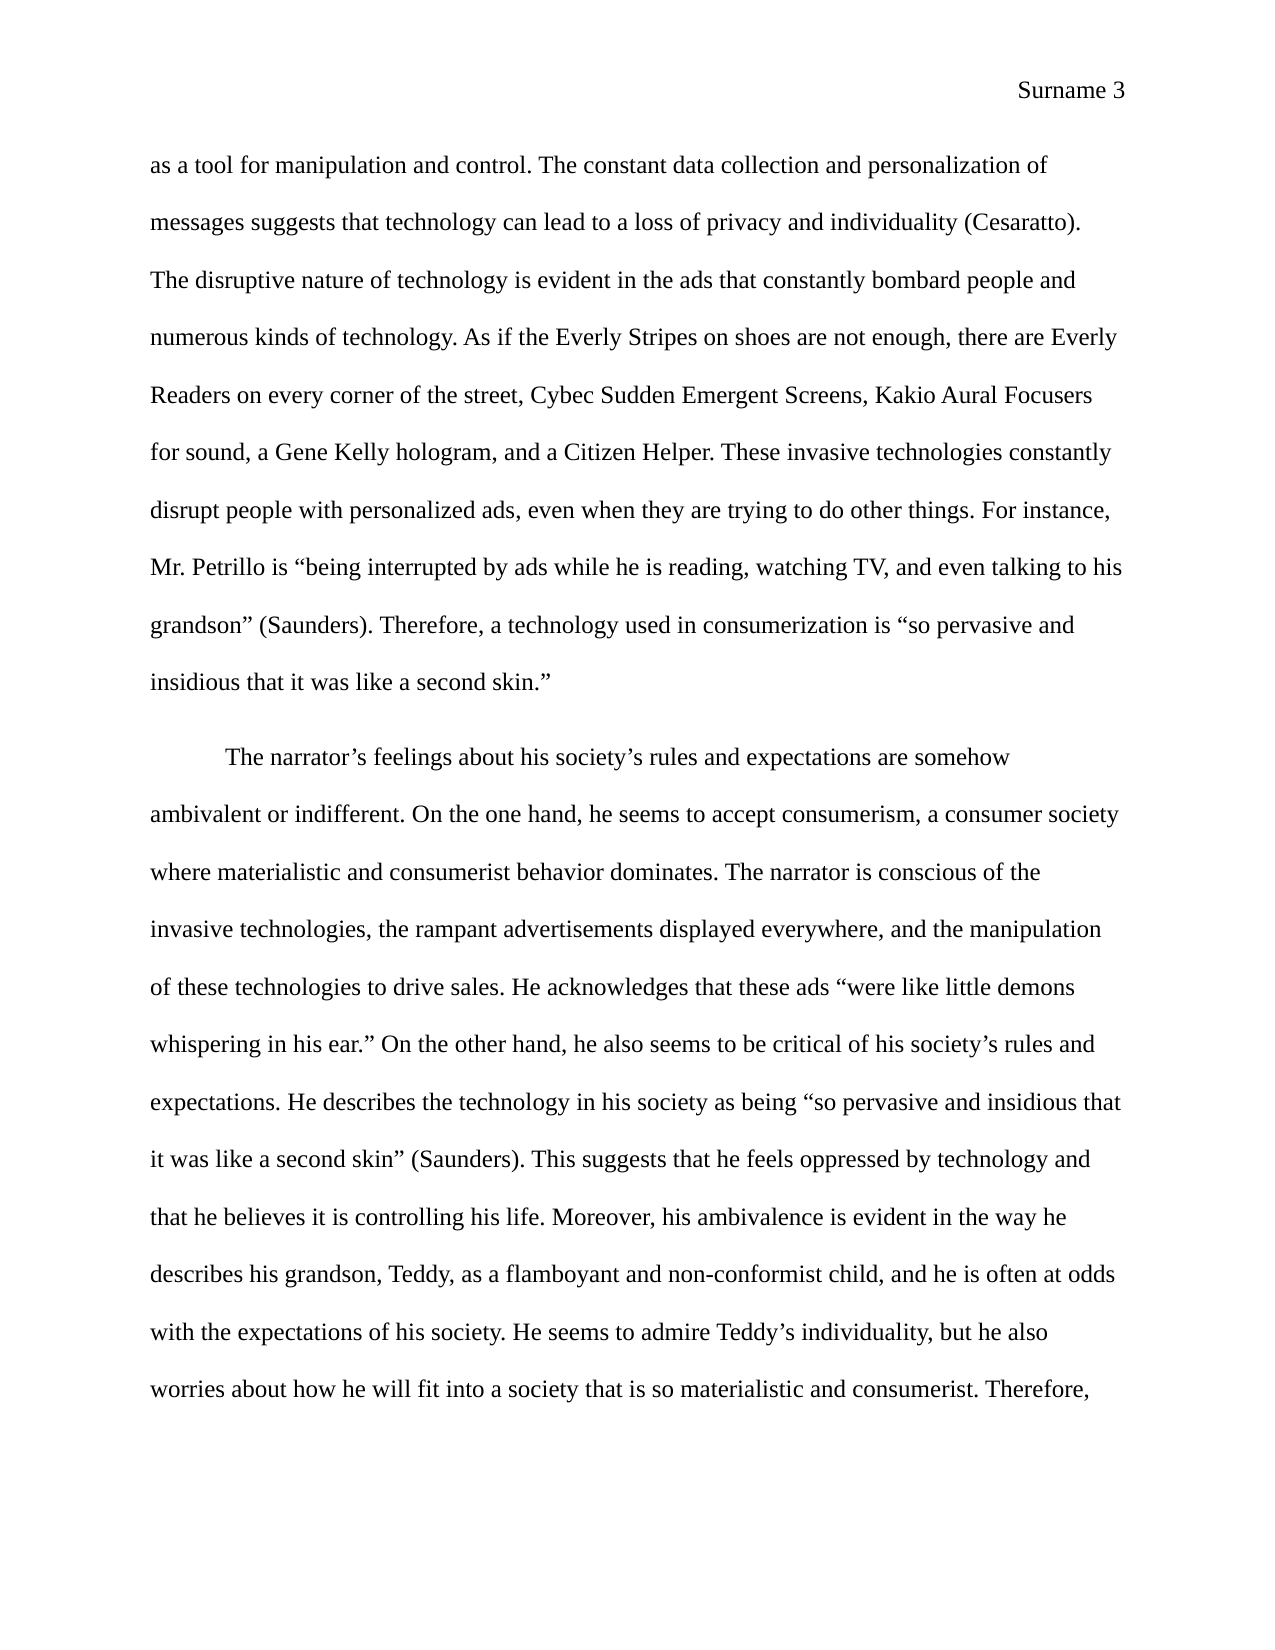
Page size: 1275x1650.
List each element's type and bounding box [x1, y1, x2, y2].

text [150, 742, 1125, 1403]
text [150, 150, 1125, 696]
